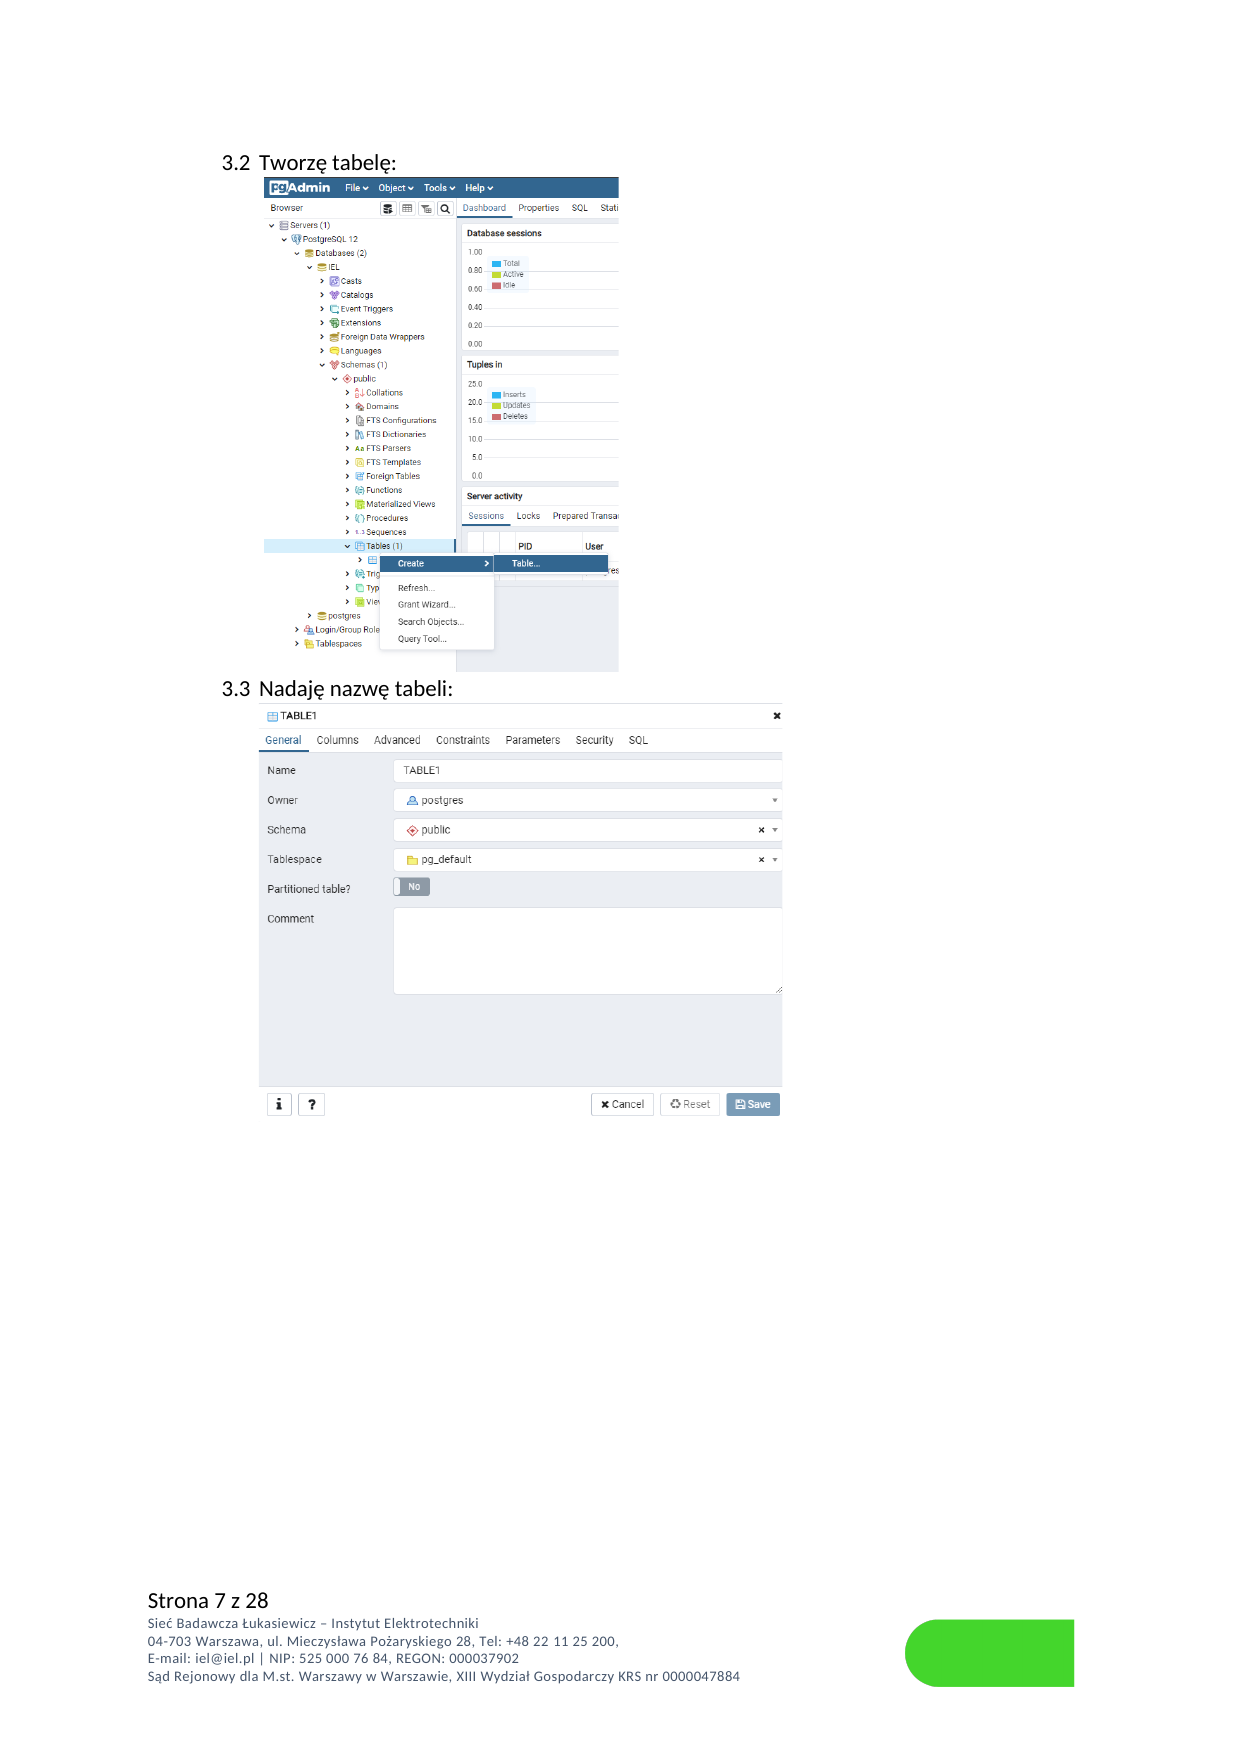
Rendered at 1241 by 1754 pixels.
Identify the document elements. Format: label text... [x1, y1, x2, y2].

picture [264, 177, 619, 672]
picture [258, 703, 783, 1122]
picture [901, 1615, 1104, 1754]
list Nadaję nazwę tabeli: [221, 674, 1093, 702]
list Tworzę tabelę: [221, 148, 1093, 176]
